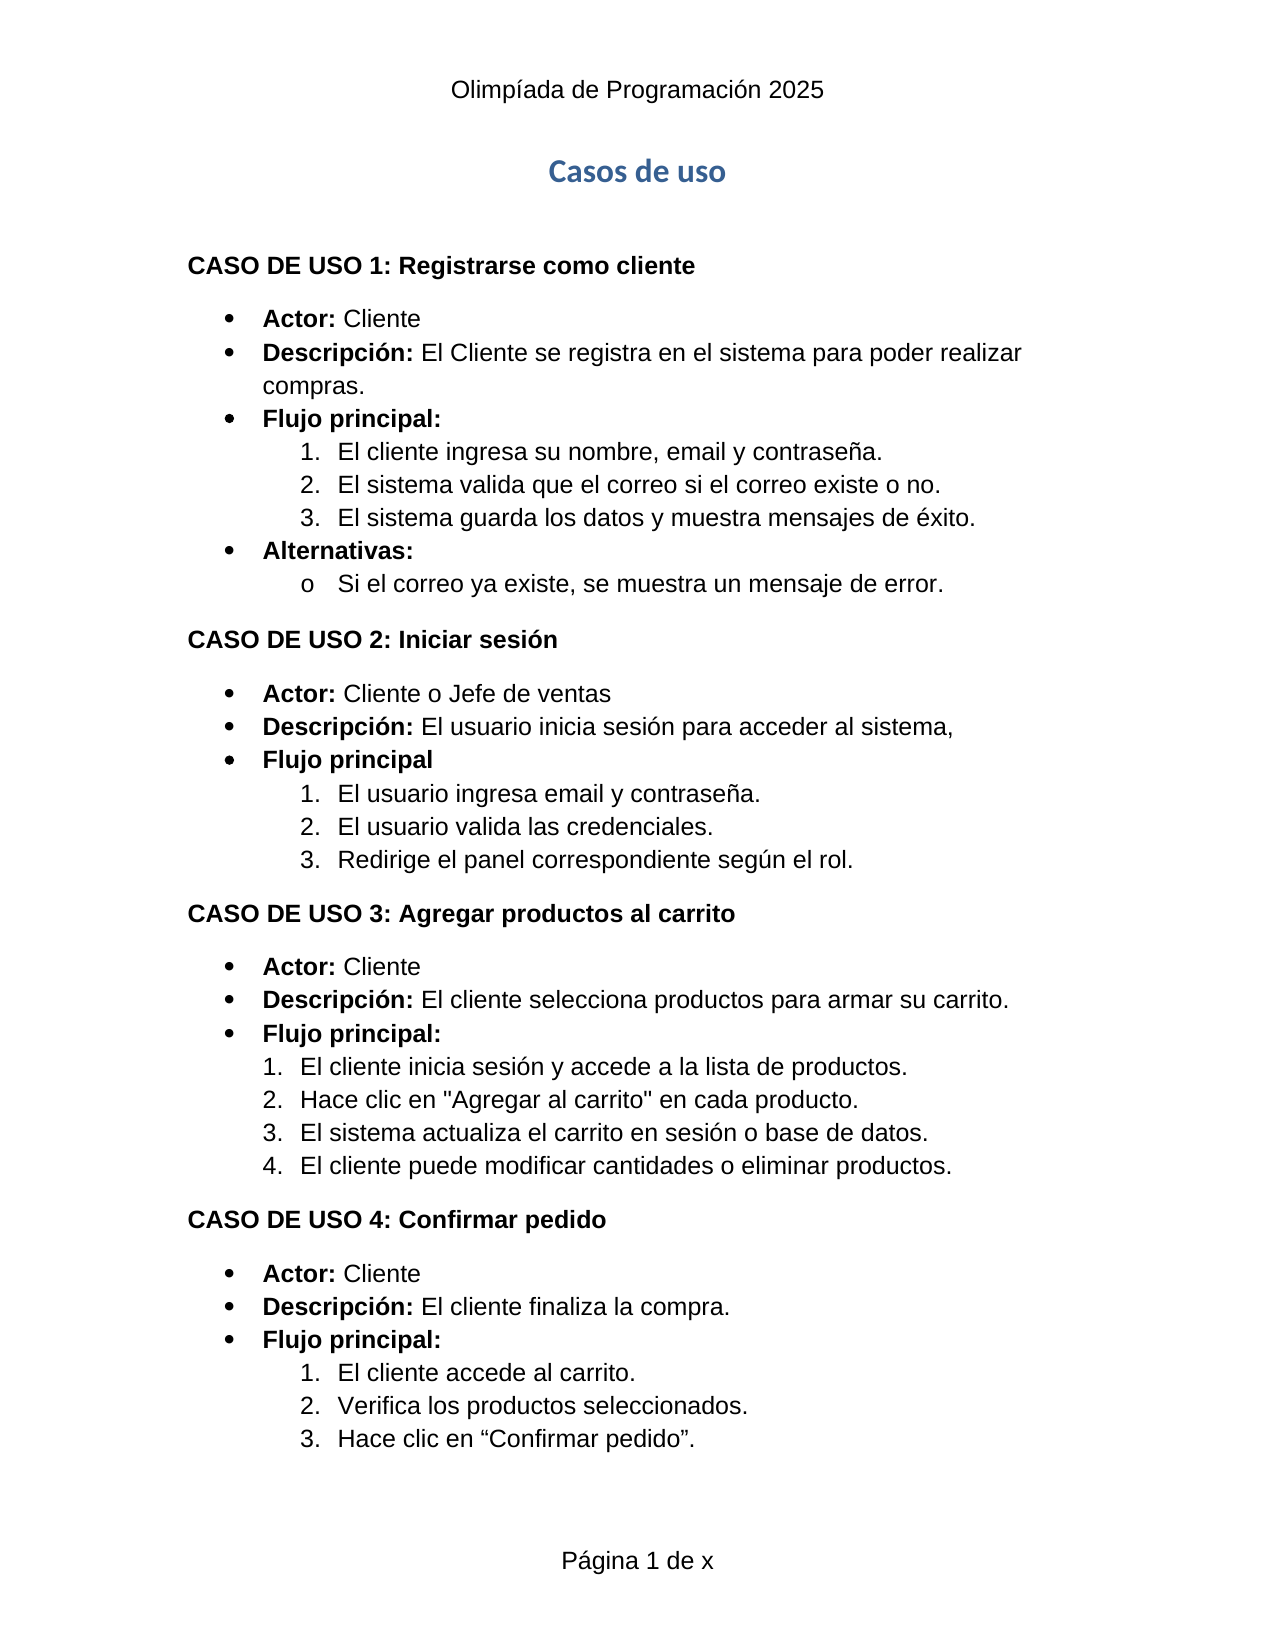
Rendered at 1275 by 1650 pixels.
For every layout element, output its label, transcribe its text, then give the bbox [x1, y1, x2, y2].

list El usuario ingresa email y contraseña. [300, 779, 1087, 807]
list El cliente accede al carrito. [300, 1358, 1087, 1387]
list Actor: Cliente [225, 952, 1087, 981]
list Verifica los productos seleccionados. [300, 1391, 1087, 1420]
list Actor: Cliente [225, 304, 1087, 333]
text CASO DE USO 4: Confirmar pedido [187, 1205, 1087, 1233]
list El cliente puede modificar cantidades o eliminar productos. [262, 1151, 1087, 1179]
list El cliente ingresa su nombre, email y contraseña. [300, 437, 1087, 466]
list Flujo principal: [225, 404, 1087, 433]
text CASO DE USO 3: Agregar productos al carrito [187, 898, 1087, 927]
text CASO DE USO 2: Iniciar sesión [187, 625, 1087, 654]
list Si el correo ya existe, se muestra un mensaje de error. [300, 569, 1087, 600]
list Hace clic en “Confirmar pedido”. [300, 1424, 1087, 1453]
list Descripción: El usuario inicia sesión para acceder al sistema, [225, 712, 1087, 741]
list Alternativas: [225, 536, 1087, 565]
list Descripción: El cliente selecciona productos para armar su carrito. [225, 986, 1087, 1014]
list Hace clic en "Agregar al carrito" en cada producto. [262, 1085, 1087, 1113]
list Descripción: El Cliente se registra en el sistema para poder realizar compras. [225, 338, 1087, 399]
subtitle Casos de uso [187, 150, 1087, 191]
list El sistema guarda los datos y muestra mensajes de éxito. [300, 503, 1087, 532]
list Actor: Cliente [225, 1258, 1087, 1287]
list Descripción: El cliente finaliza la compra. [225, 1292, 1087, 1321]
list El sistema valida que el correo si el correo existe o no. [300, 470, 1087, 499]
list El sistema actualiza el carrito en sesión o base de datos. [262, 1118, 1087, 1147]
list Flujo principal [225, 746, 1087, 774]
text CASO DE USO 1: Registrarse como cliente [187, 251, 1087, 279]
list Flujo principal: [225, 1325, 1087, 1354]
list El usuario valida las credenciales. [300, 812, 1087, 840]
list Redirige el panel correspondiente según el rol. [300, 845, 1087, 873]
list El cliente inicia sesión y accede a la lista de productos. [262, 1052, 1087, 1081]
list Flujo principal: [225, 1019, 1087, 1047]
list Actor: Cliente o Jefe de ventas [225, 679, 1087, 708]
